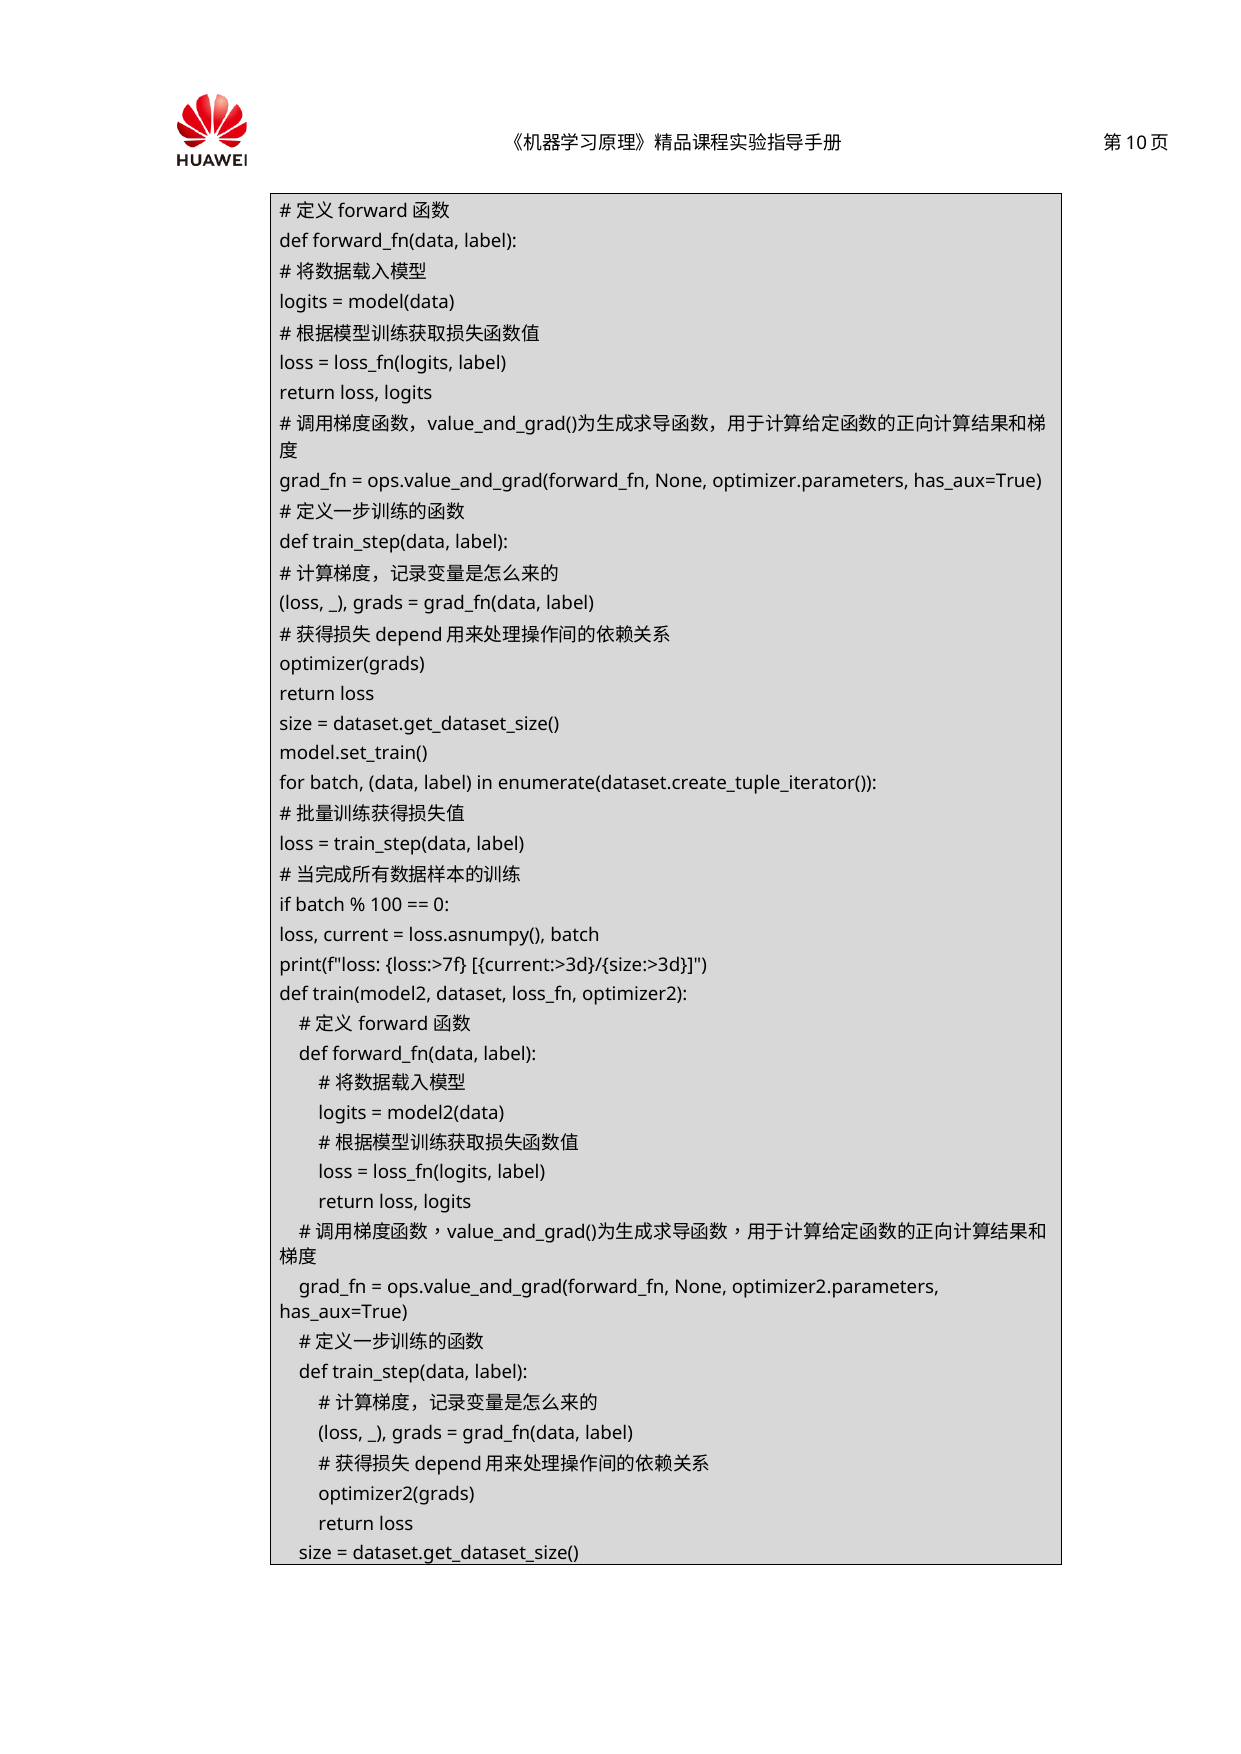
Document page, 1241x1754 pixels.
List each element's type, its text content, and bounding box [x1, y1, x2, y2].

text # 定义 forward 函数 [271, 1007, 1061, 1036]
text # 计算梯度，记录变量是怎么来的 [271, 1385, 1061, 1415]
text def forward_fn(data, label): [271, 224, 1061, 253]
text logits = model(data) [271, 285, 1061, 314]
text return loss, logits [271, 376, 1061, 405]
picture [177, 94, 247, 166]
text def train_step(data, label): [271, 525, 1061, 554]
text def train_step(data, label): [271, 1355, 1061, 1384]
text def train(model2, dataset, loss_fn, optimizer2): [271, 977, 1061, 1006]
text optimizer(grads) [271, 647, 1061, 676]
text optimizer2(grads) [271, 1477, 1061, 1506]
text loss = loss_fn(logits, label) [271, 346, 1061, 375]
text return loss, logits [271, 1185, 1061, 1214]
text # 将数据载入模型 [271, 254, 1061, 284]
text for batch, (data, label) in enumerate(dataset.create_tuple_iterator()): [271, 766, 1061, 795]
text # 调用梯度函数，value_and_grad()为生成求导函数，用于计算给定函数的正向计算结果和梯度 [271, 1215, 1061, 1269]
text # 计算梯度，记录变量是怎么来的 [271, 555, 1061, 585]
text grad_fn = ops.value_and_grad(forward_fn, None, optimizer.parameters, has_aux=True) [271, 464, 1061, 493]
text # 批量训练获得损失值 [271, 796, 1061, 826]
text if batch % 100 == 0: [271, 888, 1061, 917]
text # 定义一步训练的函数 [271, 494, 1061, 524]
text # 定义一步训练的函数 [271, 1325, 1061, 1354]
text size = dataset.get_dataset_size() [271, 1536, 1061, 1564]
text # 获得损失 depend用来处理操作间的依赖关系 [271, 616, 1061, 646]
text model.set_train() [271, 737, 1061, 765]
text (loss, _), grads = grad_fn(data, label) [271, 586, 1061, 615]
text def forward_fn(data, label): [271, 1037, 1061, 1065]
text # 根据模型训练获取损失函数值 [271, 1126, 1061, 1154]
text return loss [271, 677, 1061, 706]
text size = dataset.get_dataset_size() [271, 707, 1061, 736]
text logits = model2(data) [271, 1096, 1061, 1125]
text # 根据模型训练获取损失函数值 [271, 315, 1061, 345]
text # 定义 forward 函数 [271, 194, 1061, 223]
text loss = loss_fn(logits, label) [271, 1156, 1061, 1184]
text (loss, _), grads = grad_fn(data, label) [271, 1416, 1061, 1445]
text loss = train_step(data, label) [271, 827, 1061, 856]
text return loss [271, 1507, 1061, 1535]
text grad_fn = ops.value_and_grad(forward_fn, None, optimizer2.parameters, has_aux=True) [271, 1270, 1061, 1324]
text # 调用梯度函数，value_and_grad()为生成求导函数，用于计算给定函数的正向计算结果和梯度 [271, 406, 1061, 463]
text loss, current = loss.asnumpy(), batch [271, 918, 1061, 947]
text # 获得损失 depend用来处理操作间的依赖关系 [271, 1446, 1061, 1476]
text print(f"loss: {loss:>7f} [{current:>3d}/{size:>3d}]") [271, 948, 1061, 976]
text # 将数据载入模型 [271, 1066, 1061, 1095]
text # 当完成所有数据样本的训练 [271, 857, 1061, 887]
